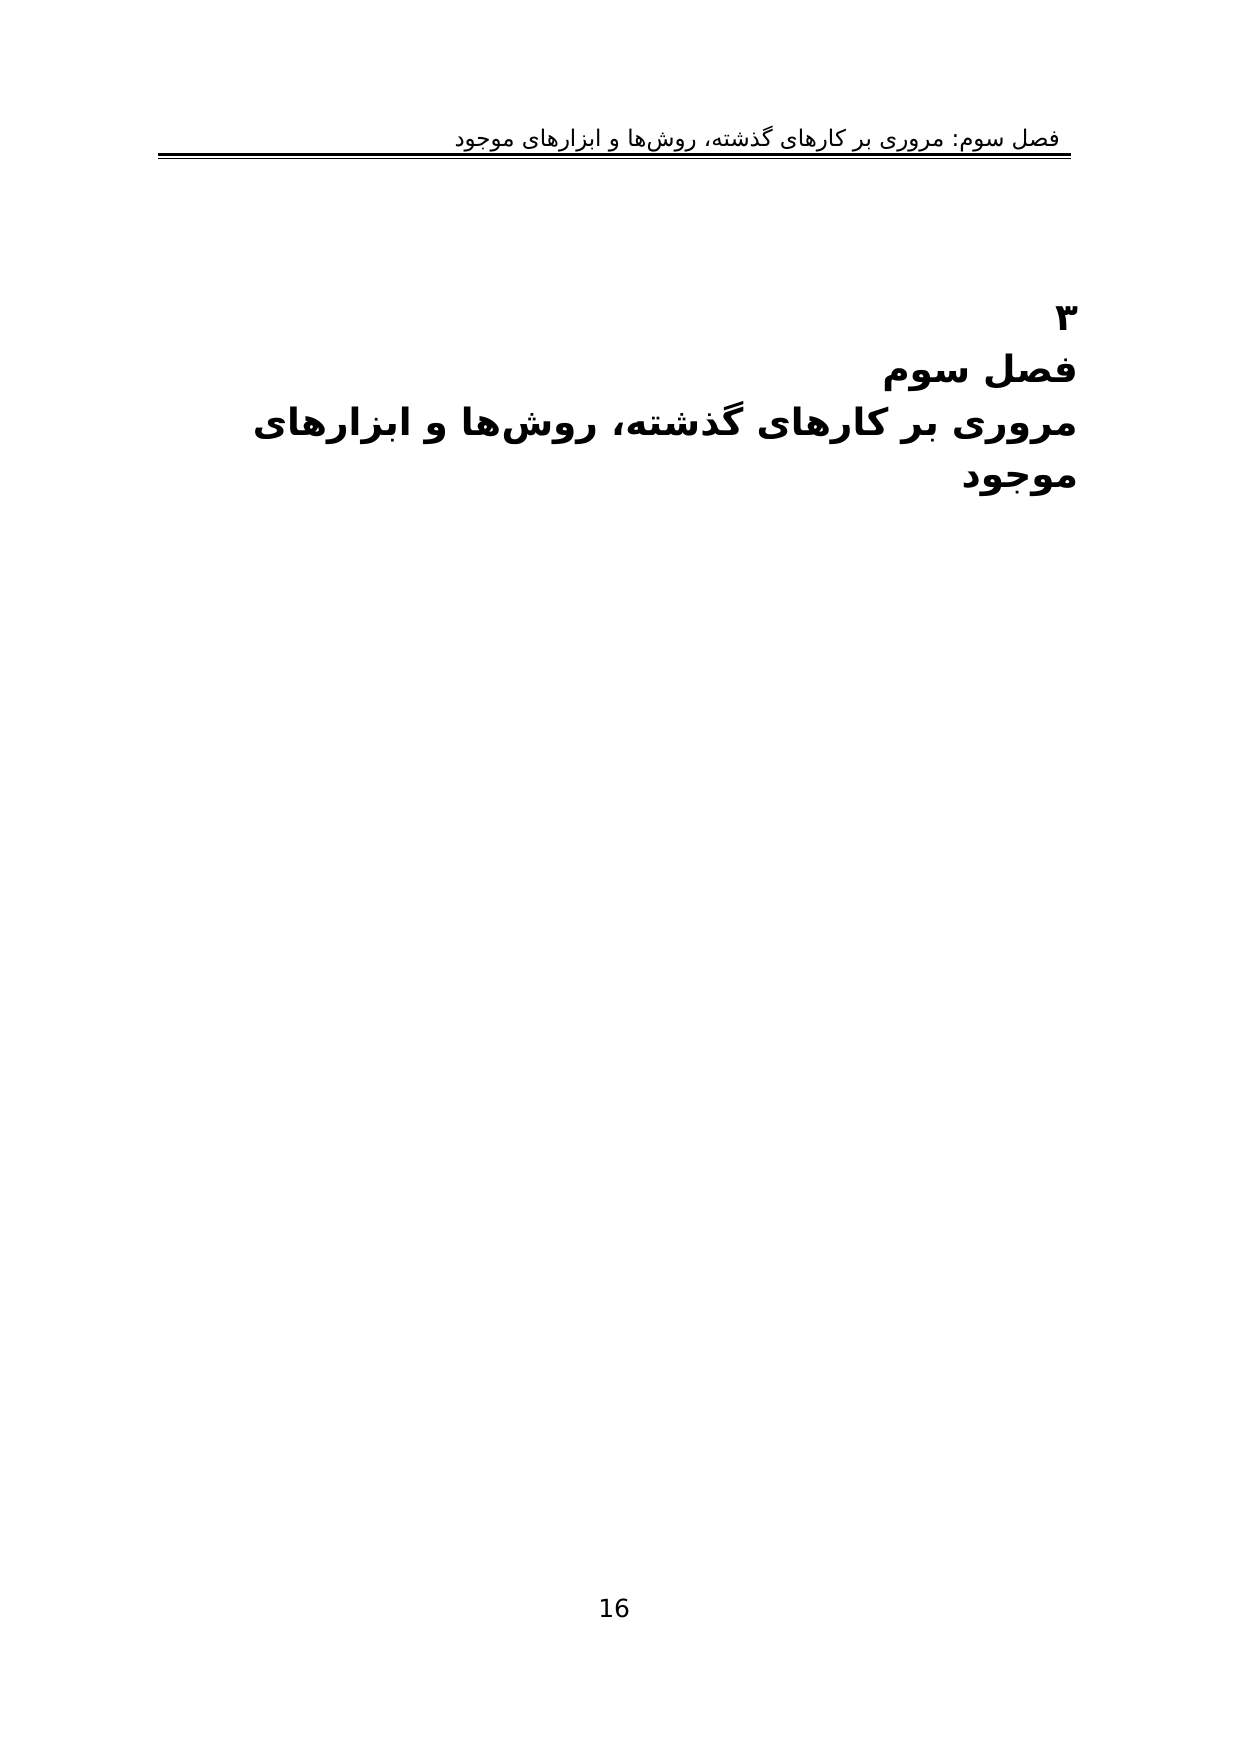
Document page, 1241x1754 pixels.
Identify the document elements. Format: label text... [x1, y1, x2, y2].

subtitle ۳ فصل سوم مروری بر کارهای گذشته، روش‌ها و ابزارهای موجود [150, 296, 1078, 496]
